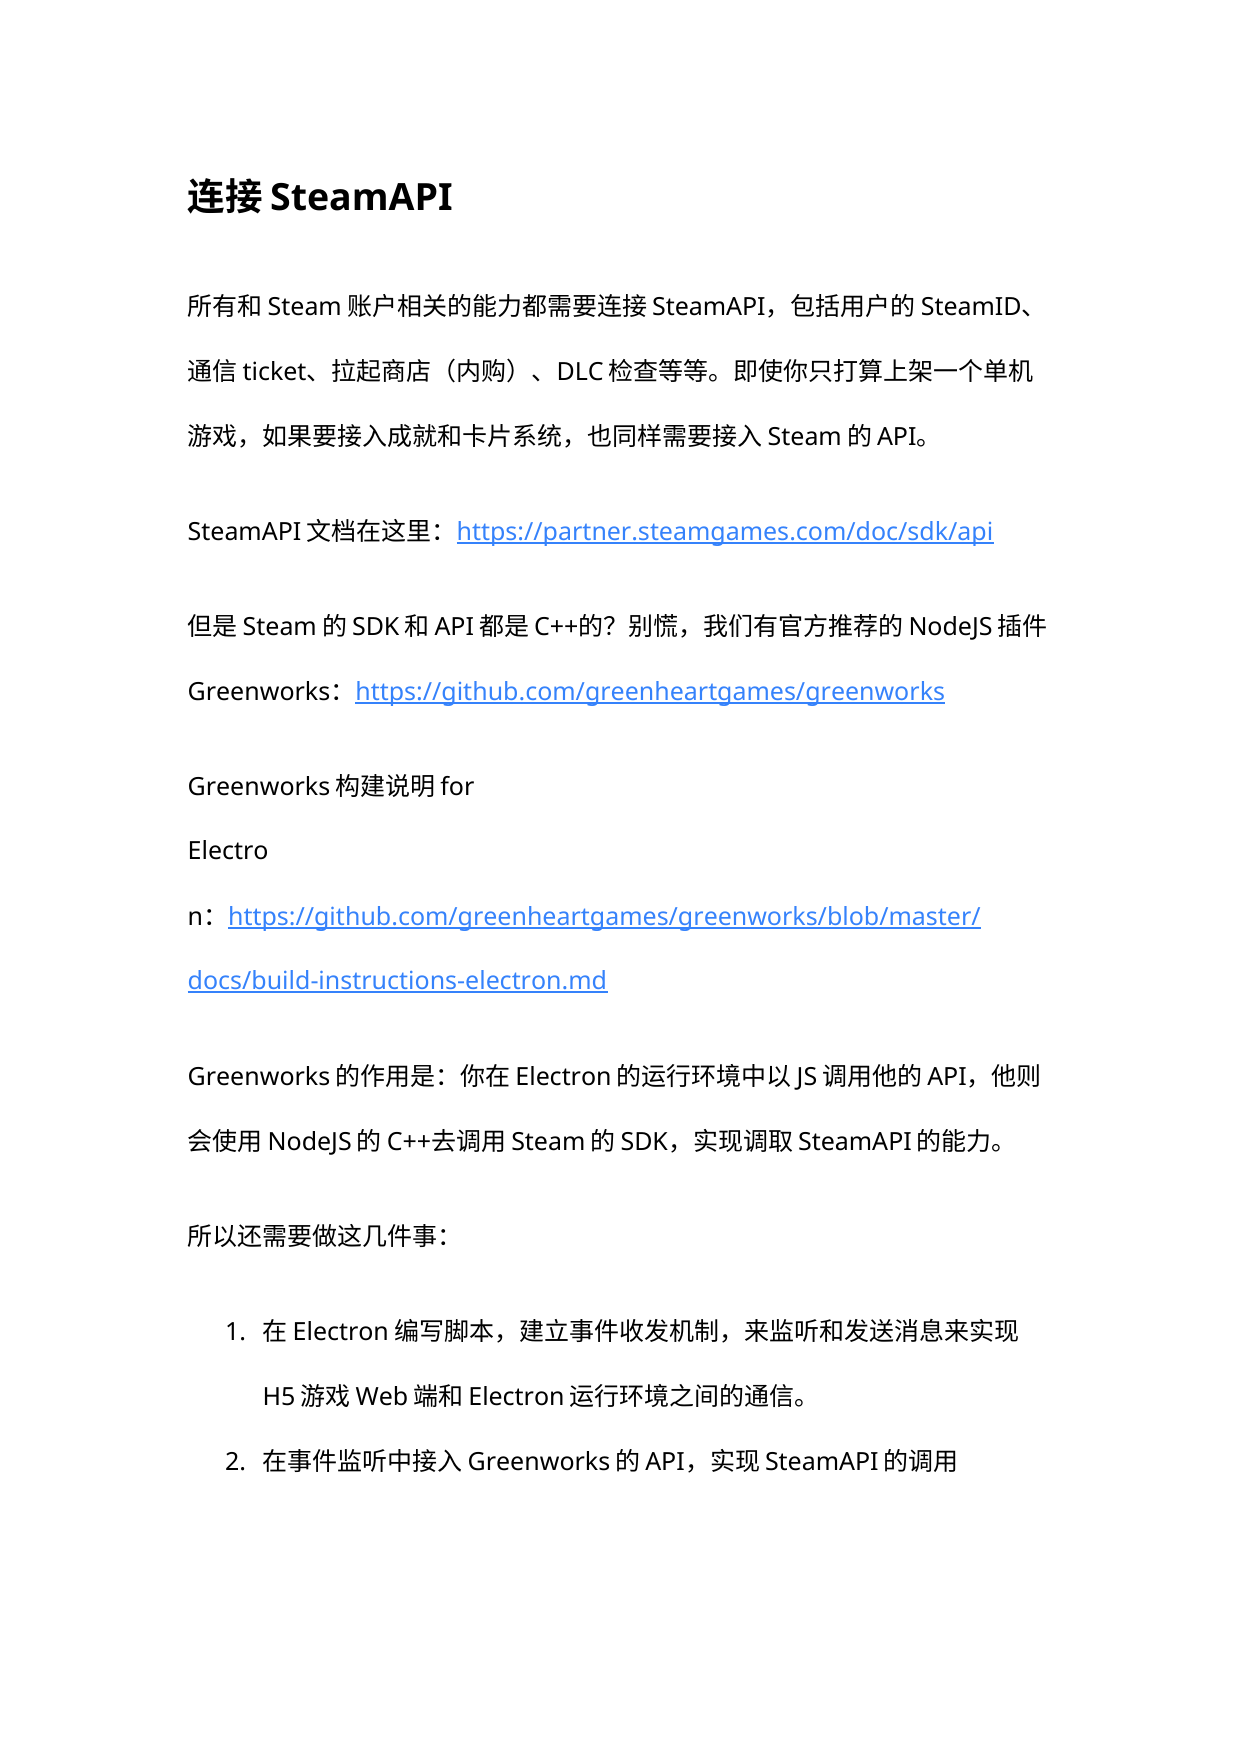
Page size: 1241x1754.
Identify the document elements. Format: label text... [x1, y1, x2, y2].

subtitle 连接SteamAPI [187, 162, 1053, 227]
text 但是Steam的SDK和API都是C++的？别慌，我们有官方推荐的NodeJS插件Greenworks：https://github.com/greenheartgames/greenworks [187, 592, 1053, 722]
list 在Electron编写脚本，建立事件收发机制，来监听和发送消息来实现H5游戏Web端和Electron运行环境之间的通信。 [225, 1297, 1053, 1427]
text Greenworks构建说明for Electron：https://github.com/greenheartgames/greenworks/blob/master/docs/build-instructions-electron.md [187, 752, 1053, 1012]
text Greenworks的作用是：你在Electron的运行环境中以JS调用他的API，他则会使用NodeJS的C++去调用Steam的SDK，实现调取SteamAPI的能力。 [187, 1042, 1053, 1172]
text SteamAPI文档在这里：https://partner.steamgames.com/doc/sdk/api [187, 497, 1053, 562]
text 所以还需要做这几件事： [187, 1202, 1053, 1267]
text 所有和Steam账户相关的能力都需要连接SteamAPI，包括用户的SteamID、通信ticket、拉起商店（内购）、DLC检查等等。即使你只打算上架一个单机游戏，如果要接入成就和卡片系统，也同样需要接入Steam的API。 [187, 272, 1053, 467]
list 在事件监听中接入Greenworks的API，实现SteamAPI的调用 [225, 1427, 1053, 1492]
